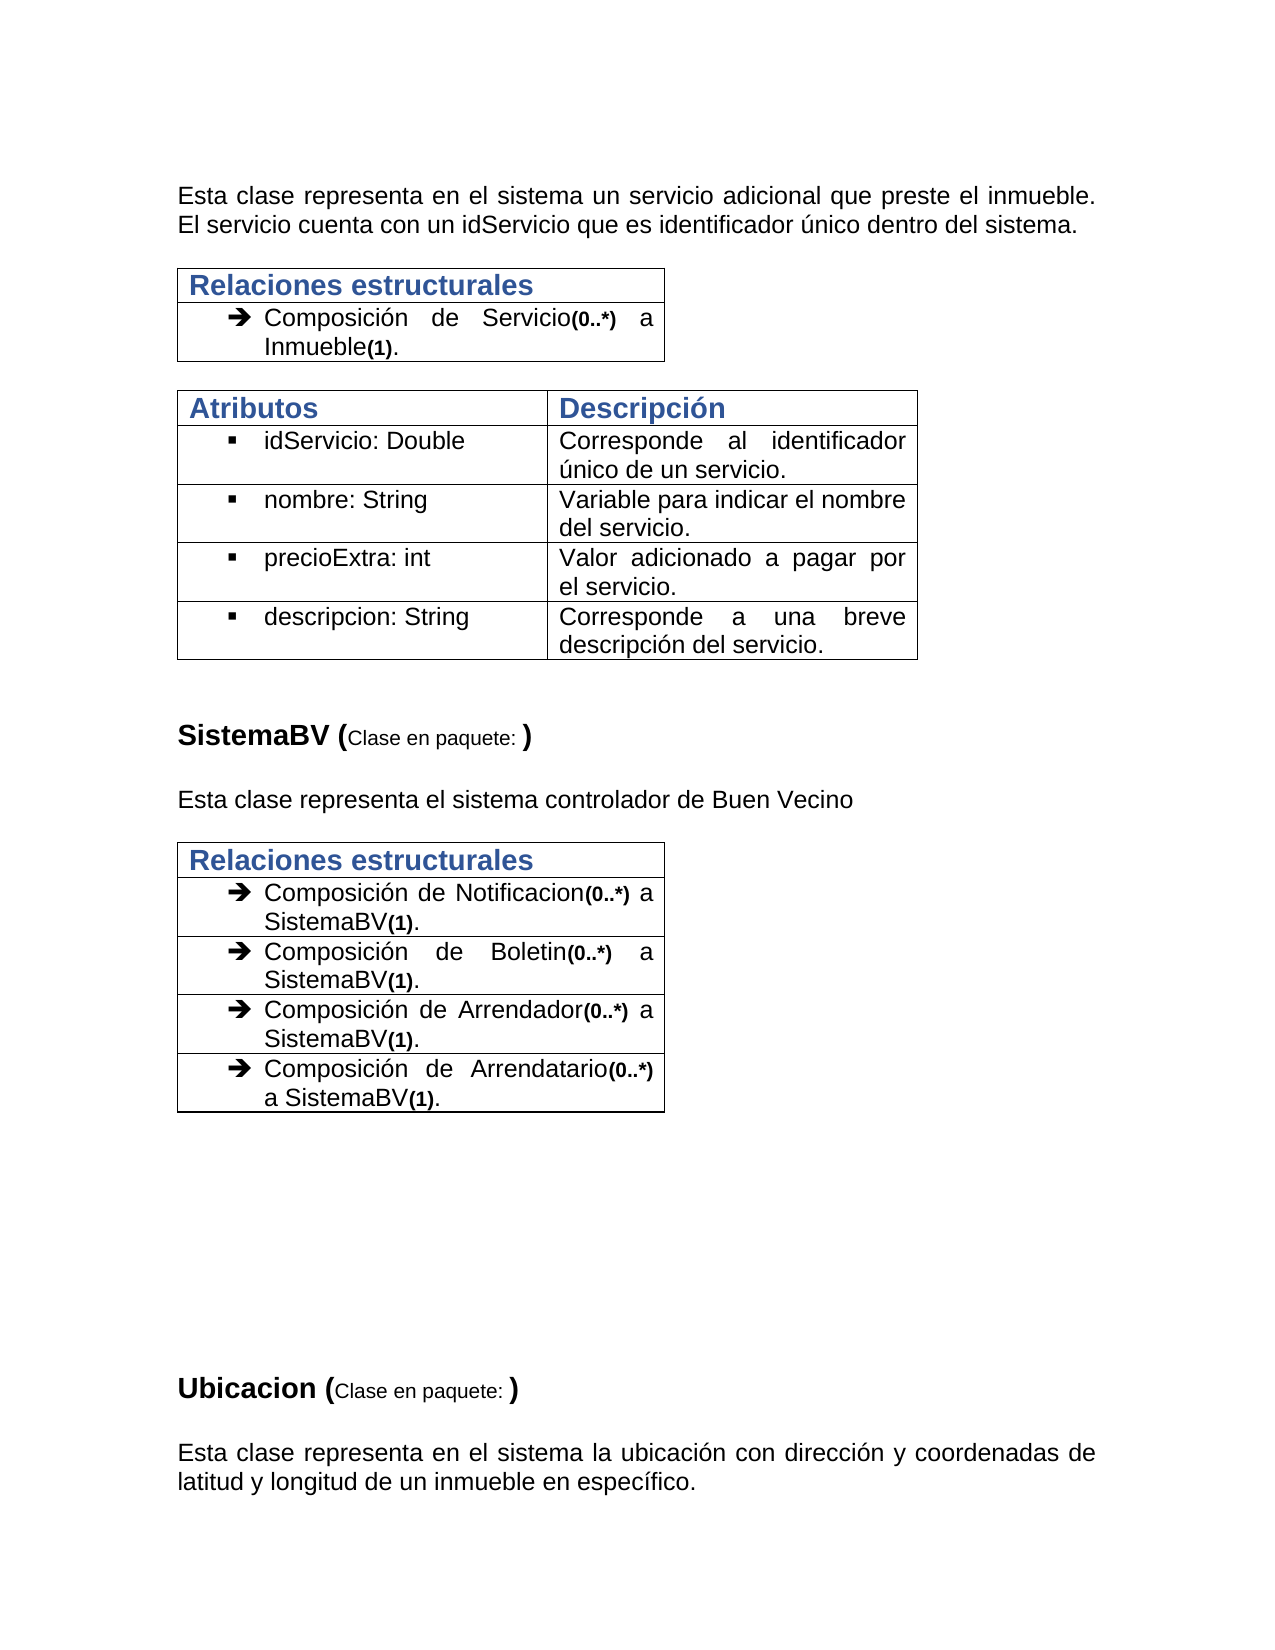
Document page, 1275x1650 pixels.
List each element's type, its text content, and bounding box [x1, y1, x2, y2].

table_header Relaciones estructurales [178, 843, 664, 877]
table_cell Composición de Arrendatario(0..*) a SistemaBV(1). [178, 1054, 664, 1111]
table_cell precioExtra: int [178, 543, 547, 601]
table_cell Composición de Servicio(0..*) a Inmueble(1). [178, 303, 664, 361]
table_header Atributos [178, 391, 547, 425]
table_cell idServicio: Double [178, 426, 547, 483]
text SistemaBV (Clase en paquete: ) [177, 718, 1098, 751]
table_cell Composición de Arrendador(0..*) a SistemaBV(1). [178, 995, 664, 1053]
text Esta clase representa en el sistema un servicio adicional que preste el inmueble. El servicio cuenta con un idServicio que es identificador único dentro del sistema. [177, 181, 1098, 239]
text Esta clase representa en el sistema la ubicación con dirección y coordenadas de latitud y longitud de un inmueble en específico. [177, 1438, 1098, 1496]
table_cell Corresponde a una breve descripción del servicio. [548, 602, 917, 659]
table_cell Valor adicionado a pagar por el servicio. [548, 543, 917, 601]
table_header Relaciones estructurales [178, 269, 664, 302]
table_cell Composición de Boletin(0..*) a SistemaBV(1). [178, 937, 664, 994]
table_cell Corresponde al identificador único de un servicio. [548, 426, 917, 483]
table_cell Composición de Notificacion(0..*) a SistemaBV(1). [178, 878, 664, 936]
table_cell nombre: String [178, 485, 547, 542]
text Esta clase representa el sistema controlador de Buen Vecino [177, 785, 1098, 813]
text Ubicacion (Clase en paquete: ) [177, 1371, 1098, 1405]
table_cell Variable para indicar el nombre del servicio. [548, 485, 917, 542]
table_header Descripción [548, 391, 917, 425]
table_cell descripcion: String [178, 602, 547, 659]
